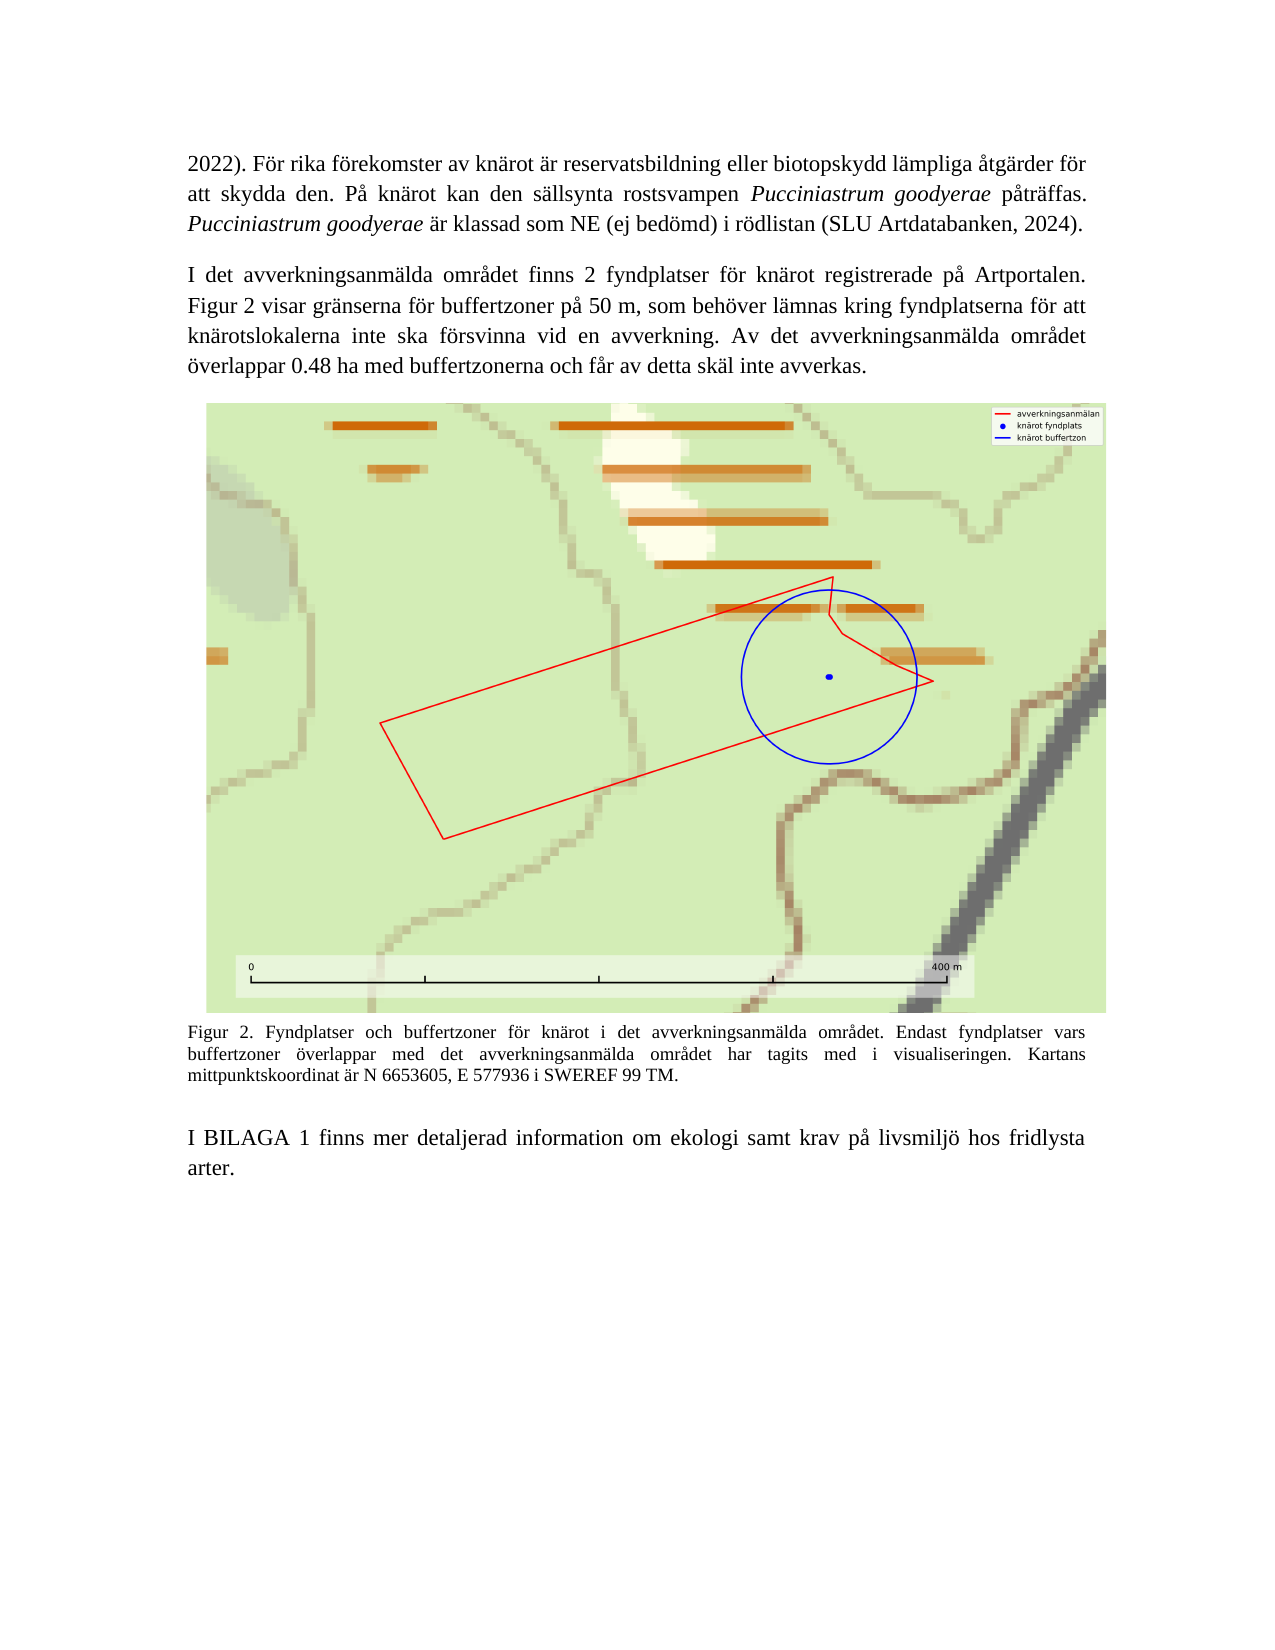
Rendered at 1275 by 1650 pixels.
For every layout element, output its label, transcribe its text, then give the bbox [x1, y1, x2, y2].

text I det avverkningsanmälda området finns 2 fyndplatser för knärot registrerade på Artportalen. Figur 2 visar gränserna för buffertzoner på 50 m, som behöver lämnas kring fyndplatserna för att knärotslokalerna inte ska försvinna vid en avverkning. Av det avverkningsanmälda området överlappar 0.48 ha med buffertzonerna och får av detta skäl inte avverkas. [187, 261, 1087, 378]
text I BILAGA 1 finns mer detaljerad information om ekologi samt krav på livsmiljö hos fridlysta arter. [187, 1124, 1087, 1181]
picture [206, 403, 1107, 1013]
text Figur 2. Fyndplatser och buffertzoner för knärot i det avverkningsanmälda området. Endast fyndplatser vars buffertzoner överlappar med det avverkningsanmälda området har tagits med i visualiseringen. Kartans mittpunktskoordinat är N 6653605, E 577936 i SWEREF 99 TM. [187, 1021, 1087, 1086]
